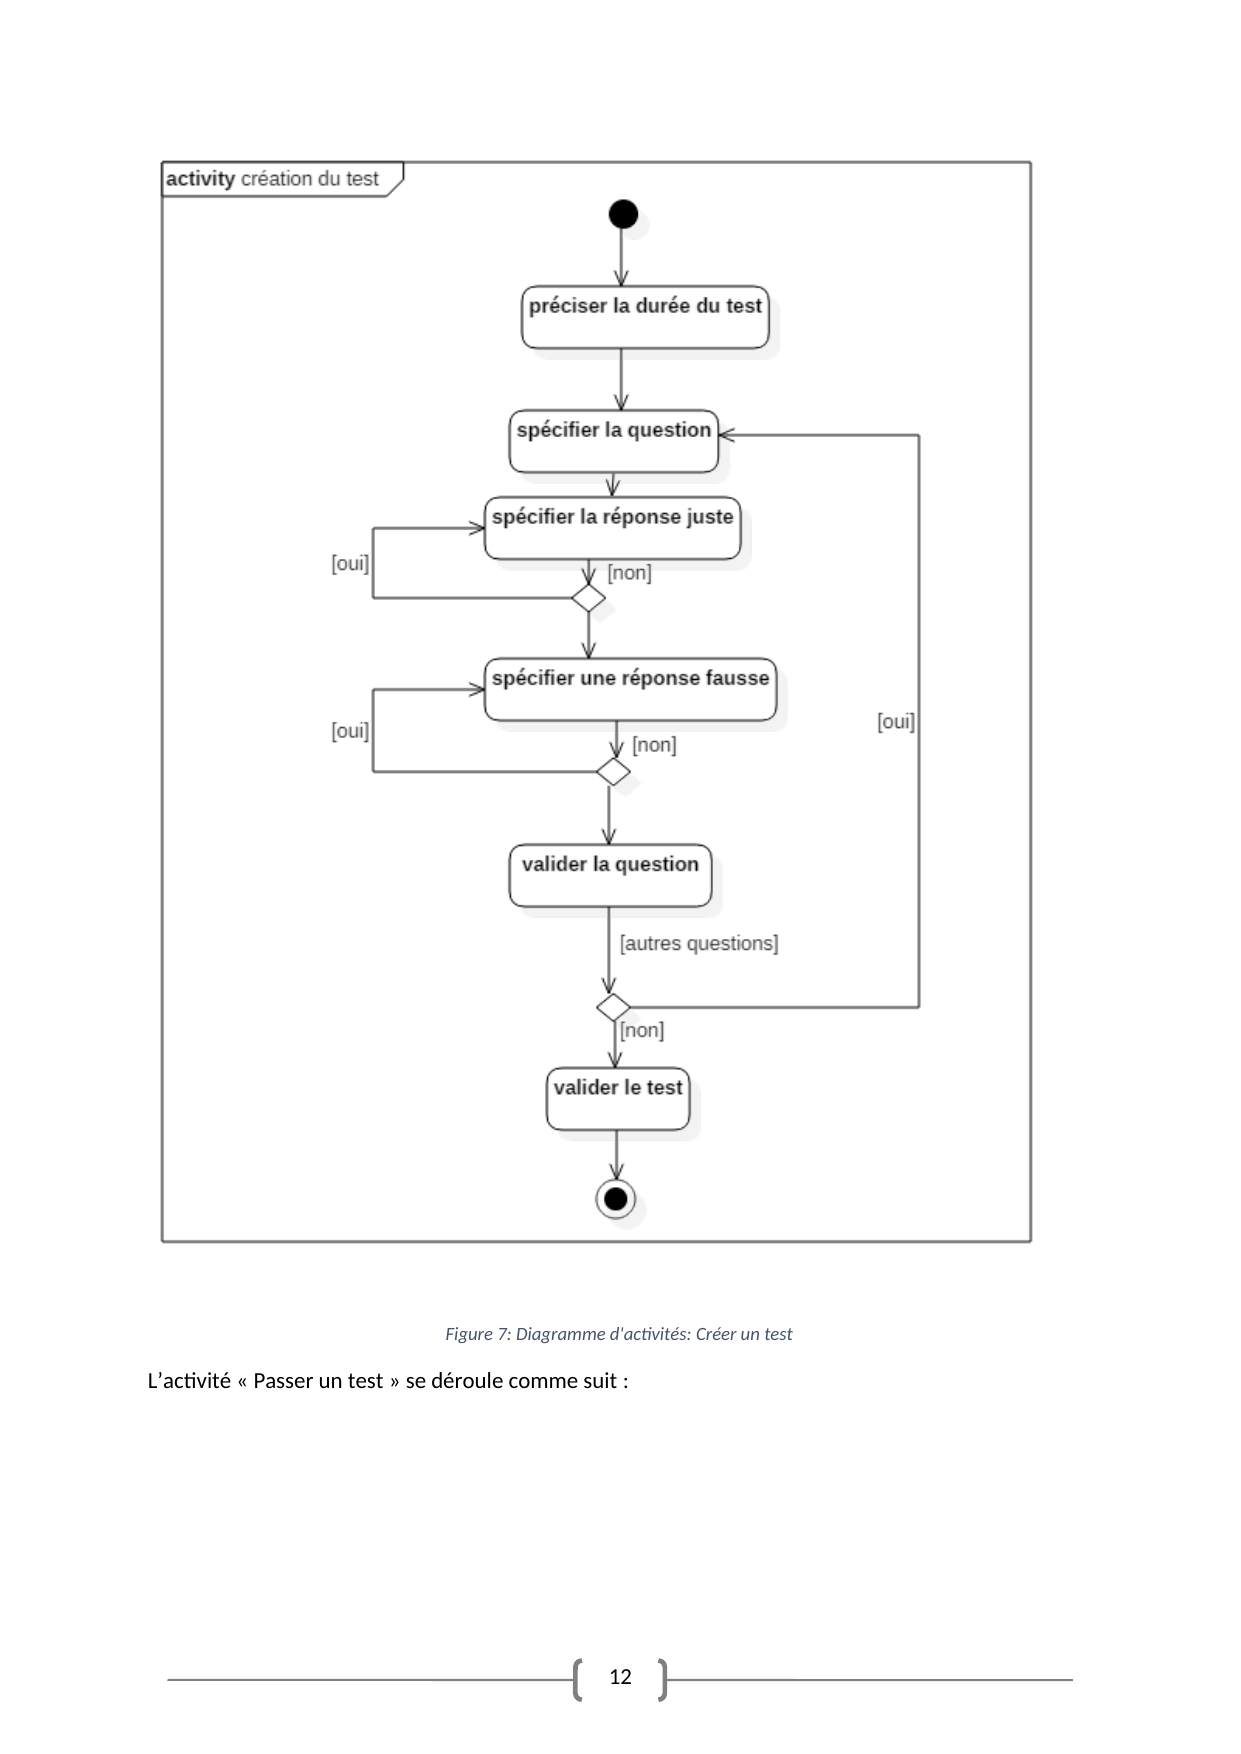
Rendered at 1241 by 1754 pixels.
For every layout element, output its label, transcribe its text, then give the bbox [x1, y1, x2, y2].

text L’activité « Passer un test » se déroule comme suit : [148, 1366, 1093, 1394]
picture [147, 147, 1093, 1304]
